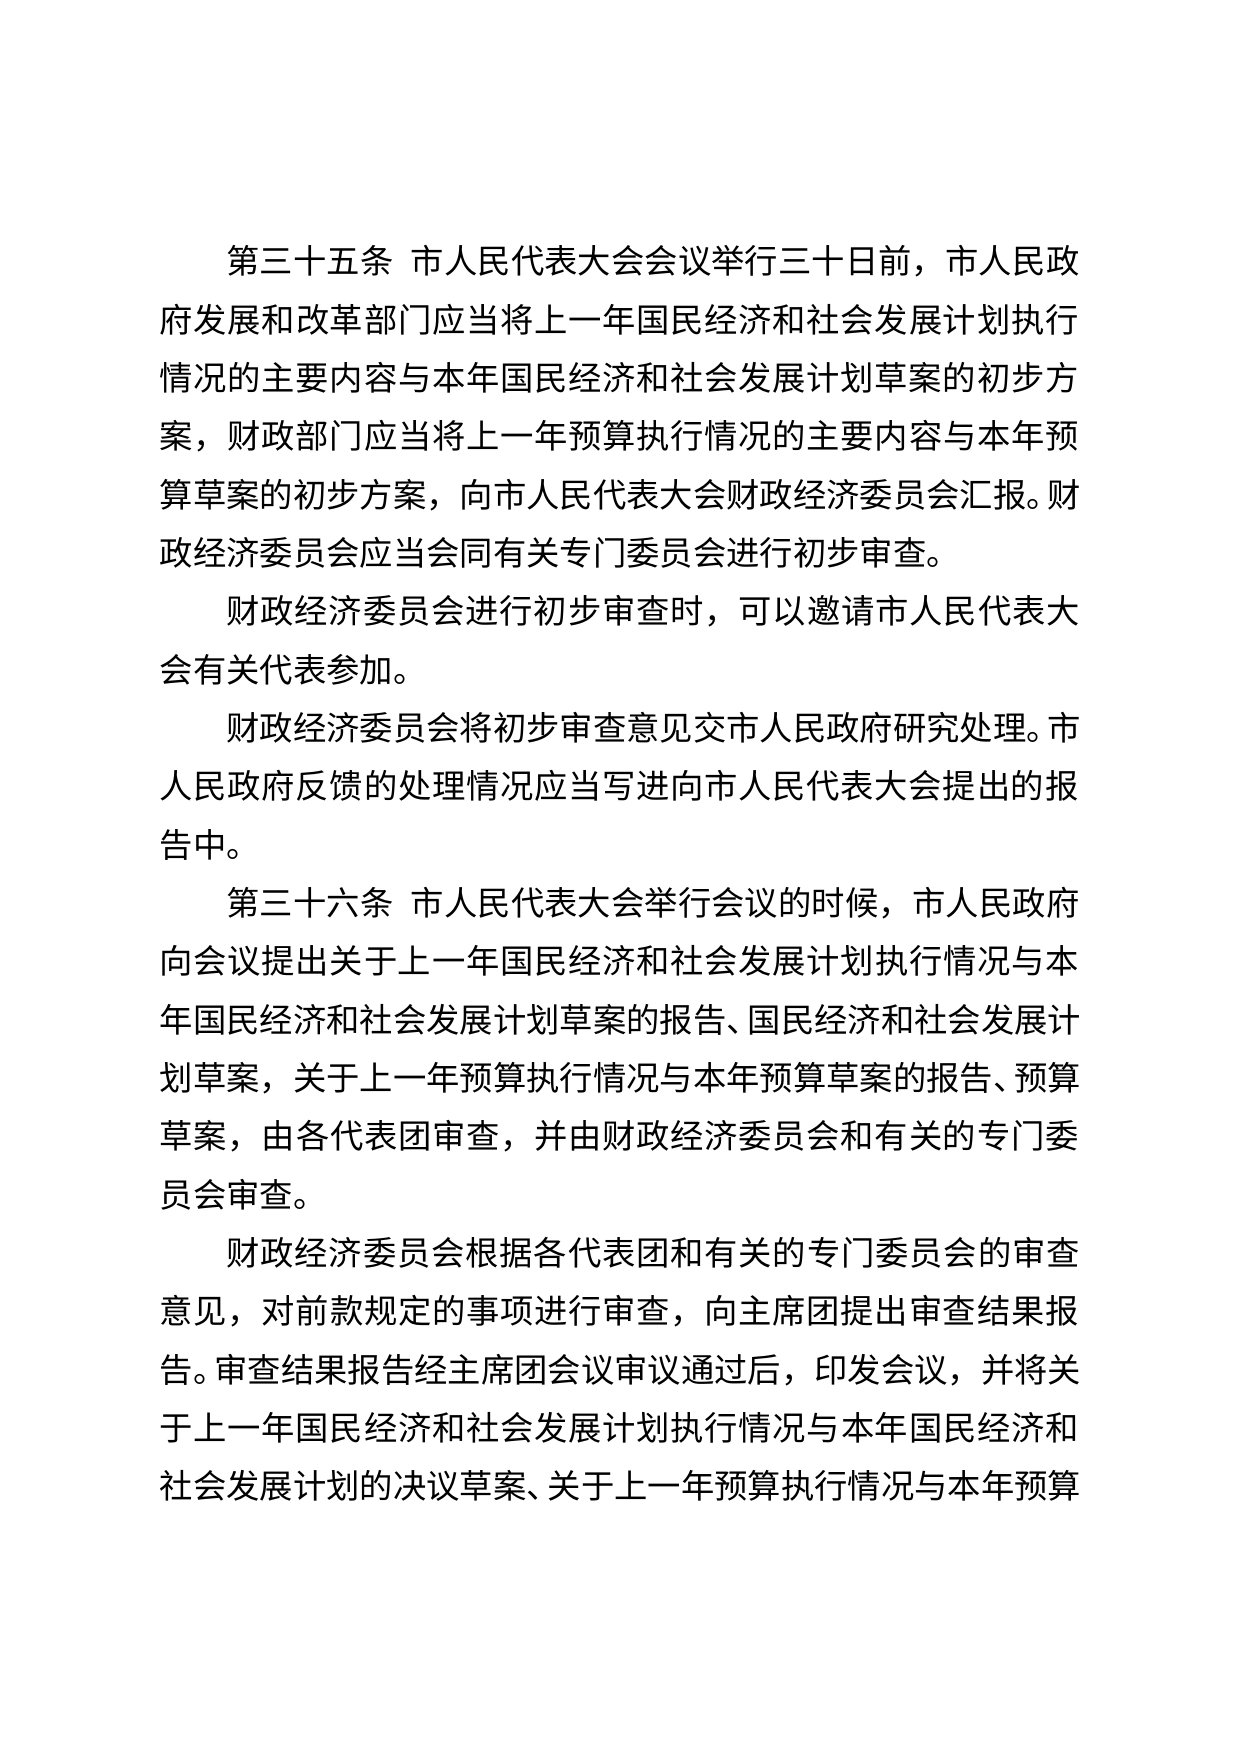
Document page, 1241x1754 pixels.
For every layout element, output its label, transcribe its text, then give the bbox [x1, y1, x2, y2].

text 第三十六条 市人民代表大会举行会议的时候，市人民政府向会议提出关于上一年国民经济和社会发展计划执行情况与本年国民经济和社会发展计划草案的报告、国民经济和社会发展计划草案，关于上一年预算执行情况与本年预算草案的报告、预算草案，由各代表团审查，并由财政经济委员会和有关的专门委员会审查。 [159, 869, 1081, 1219]
text 财政经济委员会进行初步审查时，可以邀请市人民代表大会有关代表参加。 [159, 577, 1081, 694]
text 第三十五条 市人民代表大会会议举行三十日前，市人民政府发展和改革部门应当将上一年国民经济和社会发展计划执行情况的主要内容与本年国民经济和社会发展计划草案的初步方案，财政部门应当将上一年预算执行情况的主要内容与本年预算草案的初步方案，向市人民代表大会财政经济委员会汇报。财政经济委员会应当会同有关专门委员会进行初步审查。 [159, 227, 1081, 577]
text 财政经济委员会将初步审查意见交市人民政府研究处理。市人民政府反馈的处理情况应当写进向市人民代表大会提出的报告中。 [159, 694, 1081, 869]
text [159, 1219, 1081, 1510]
